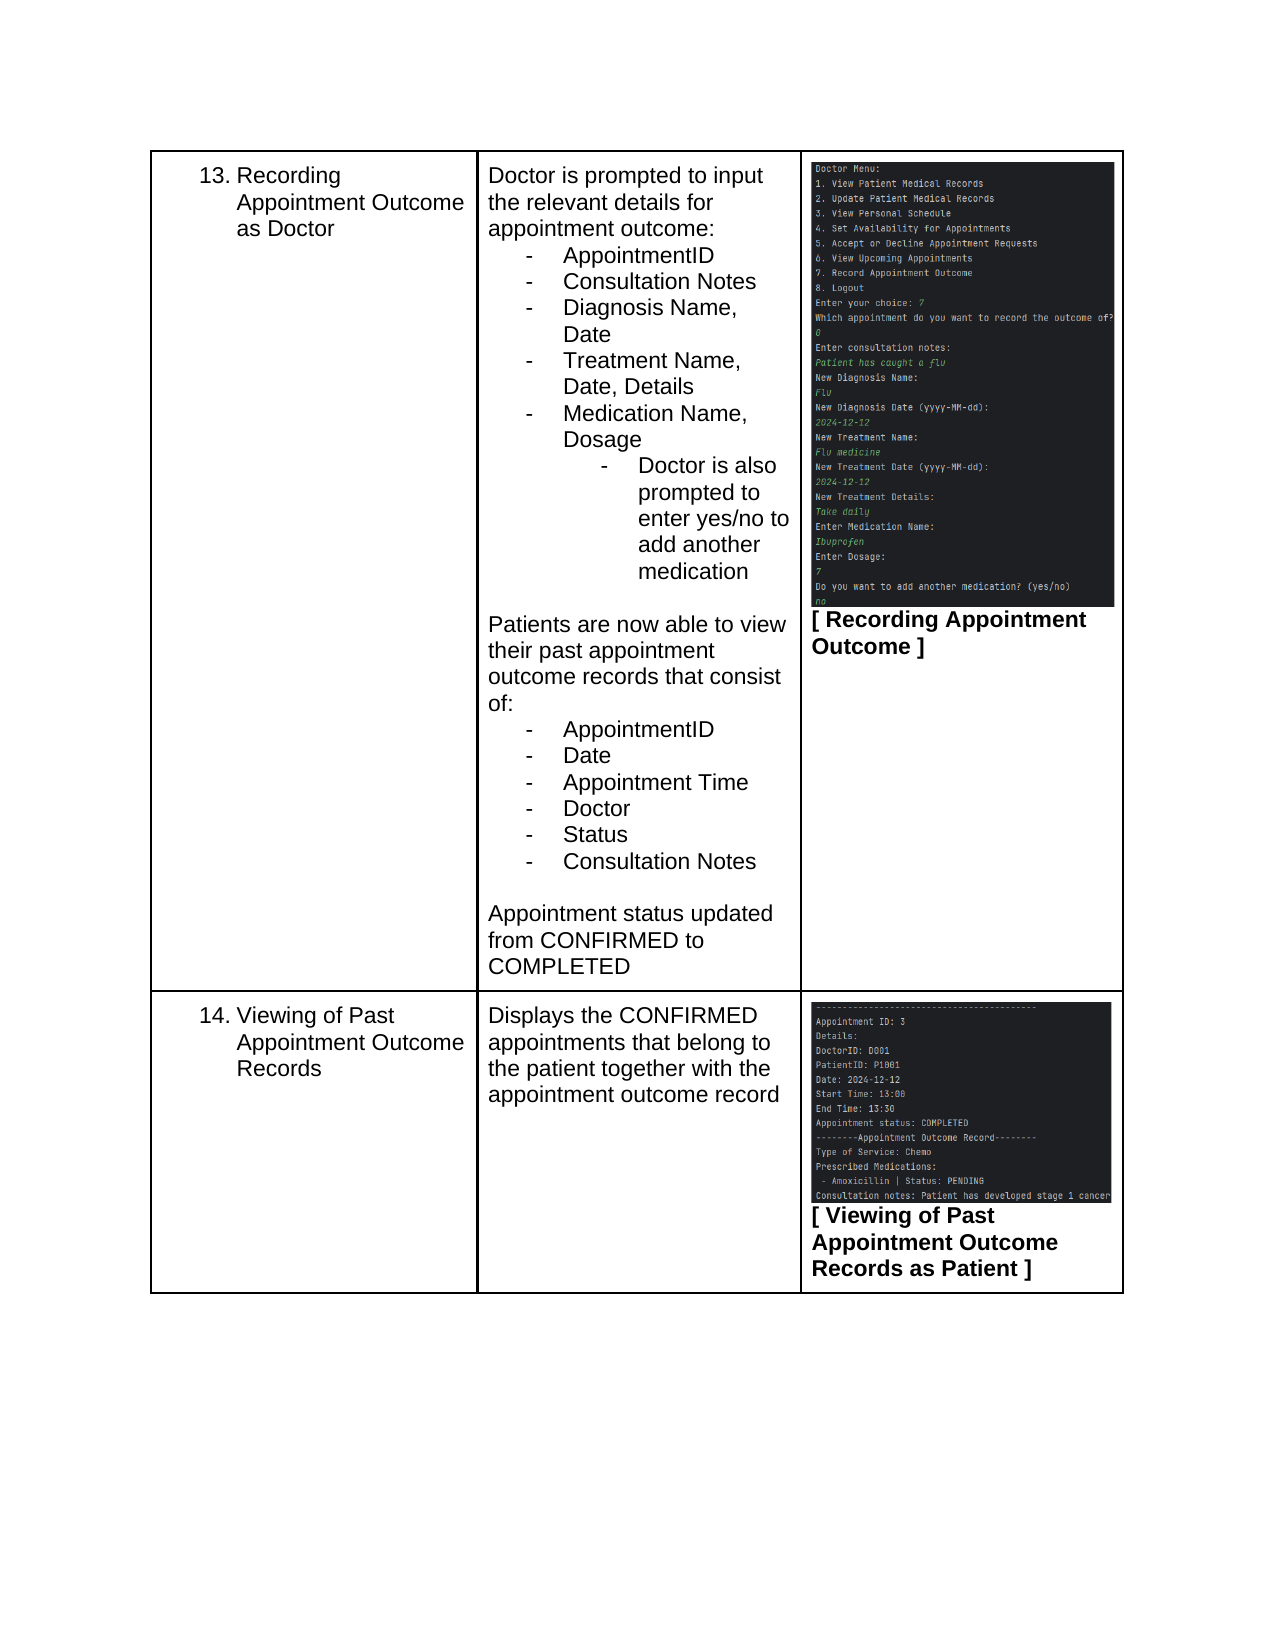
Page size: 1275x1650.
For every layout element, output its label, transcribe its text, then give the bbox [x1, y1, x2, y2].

table_cell Displays the CONFIRMED appointments that belong to the patient together with the appointment outcome record [479, 992, 800, 1292]
table_cell Doctor is prompted to input the relevant details for appointment outcome: AppointmentID Consultation Notes Diagnosis Name, Date Treatment Name, Date, Details Medication Name, Dosage Doctor is also prompted to enter yes/no to add another medication Patients are now able to view their past appointment outcome records that consist of: AppointmentID Date Appointment Time Doctor Status Consultation Notes Appointment status updated from CONFIRMED to COMPLETED [479, 152, 800, 990]
picture [811, 1002, 1112, 1203]
table_cell Recording Appointment Outcome as Doctor [152, 152, 476, 990]
picture [811, 162, 1115, 607]
table_cell [ Recording Appointment Outcome ] [802, 152, 1122, 990]
table_cell Viewing of Past Appointment Outcome Records [152, 992, 476, 1292]
table_cell [ Viewing of Past Appointment Outcome Records as Patient ] [802, 992, 1122, 1292]
